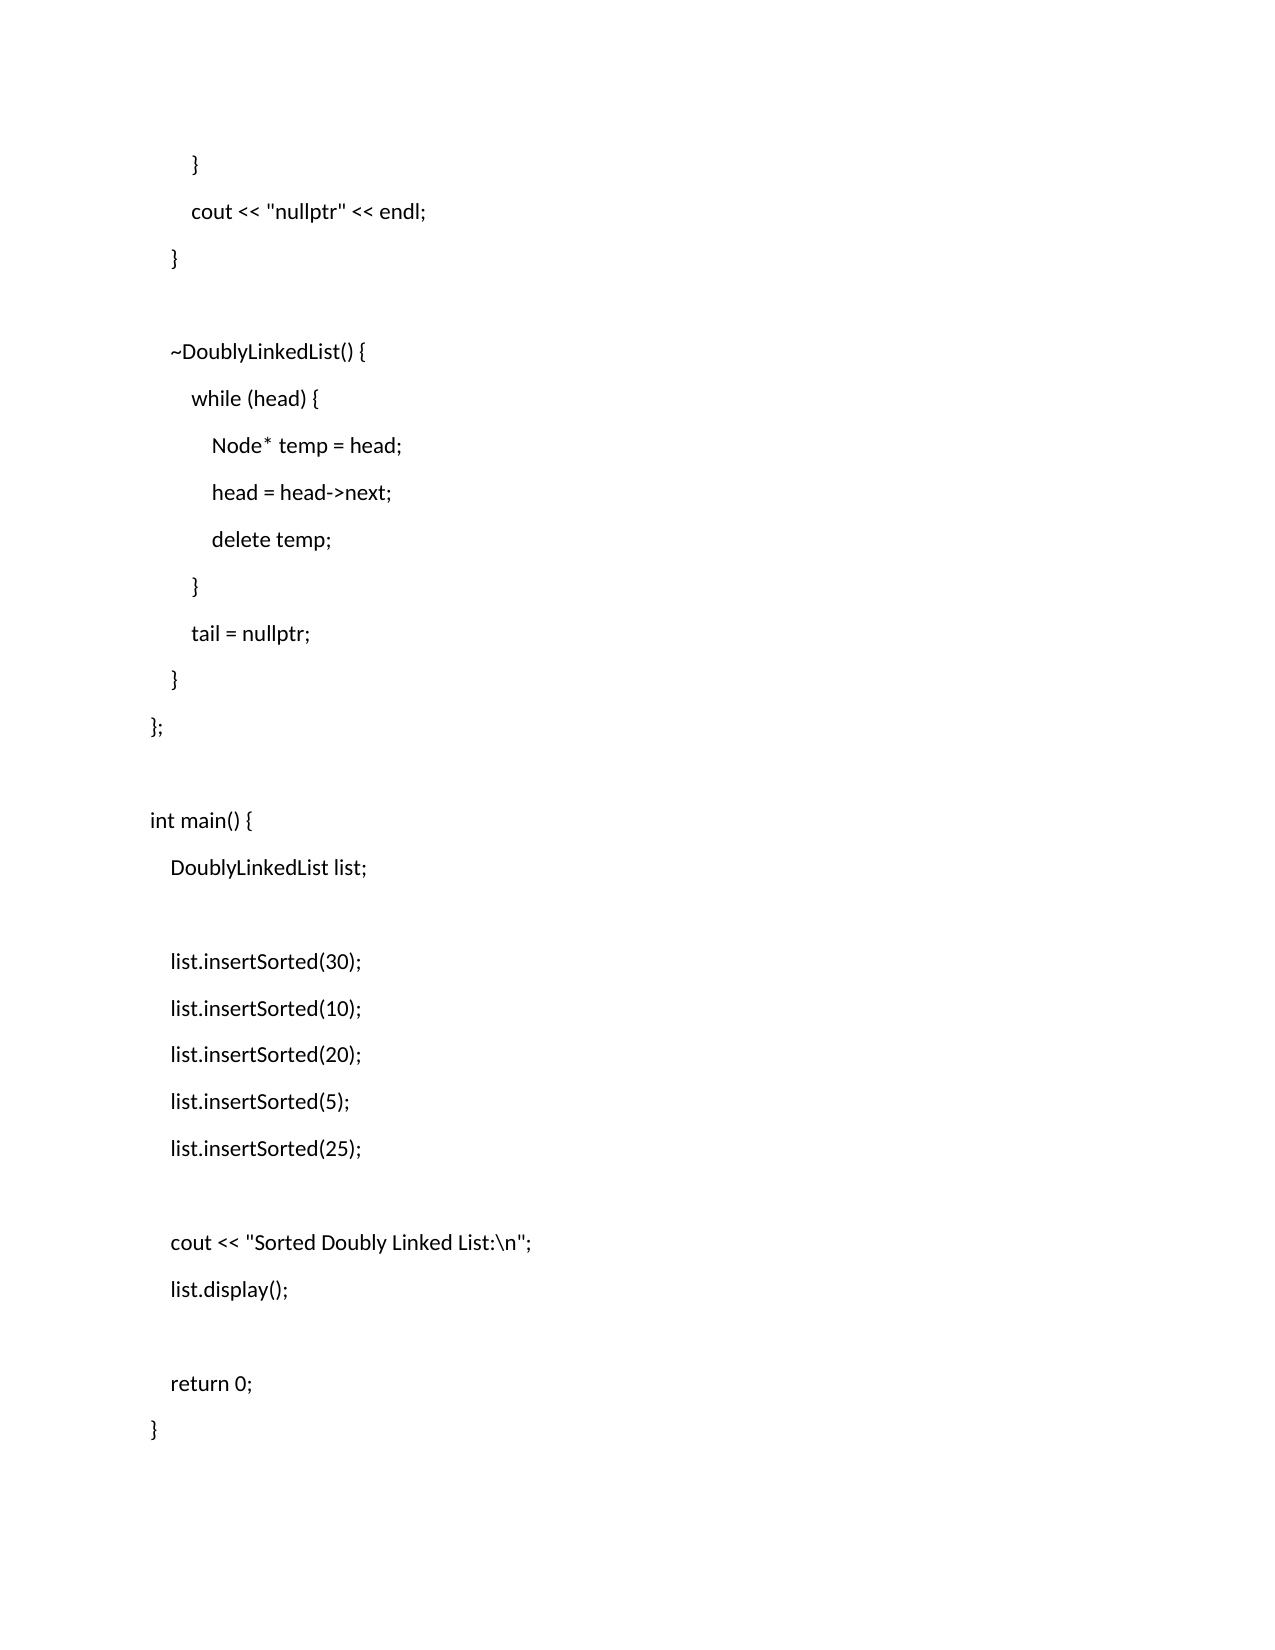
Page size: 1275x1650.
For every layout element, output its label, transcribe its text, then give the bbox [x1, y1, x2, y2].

text delete temp; [150, 525, 1125, 553]
text } [150, 244, 1125, 272]
text DoublyLinkedList list; [150, 853, 1125, 881]
text } [150, 666, 1125, 694]
text ~DoublyLinkedList() { [150, 337, 1125, 366]
text list.insertSorted(25); [150, 1134, 1125, 1162]
text list.insertSorted(30); [150, 947, 1125, 975]
text Node* temp = head; [150, 431, 1125, 459]
text head = head->next; [150, 478, 1125, 506]
text list.insertSorted(10); [150, 994, 1125, 1022]
text tail = nullptr; [150, 619, 1125, 647]
text }; [150, 712, 1125, 741]
text } [150, 150, 1125, 178]
text } [150, 572, 1125, 600]
text list.insertSorted(5); [150, 1087, 1125, 1116]
text cout << "nullptr" << endl; [150, 197, 1125, 225]
text cout << "Sorted Doubly Linked List:\n"; [150, 1228, 1125, 1256]
text } [150, 1416, 1125, 1444]
text while (head) { [150, 384, 1125, 412]
text return 0; [150, 1369, 1125, 1397]
text int main() { [150, 806, 1125, 834]
text list.display(); [150, 1275, 1125, 1303]
text list.insertSorted(20); [150, 1041, 1125, 1069]
